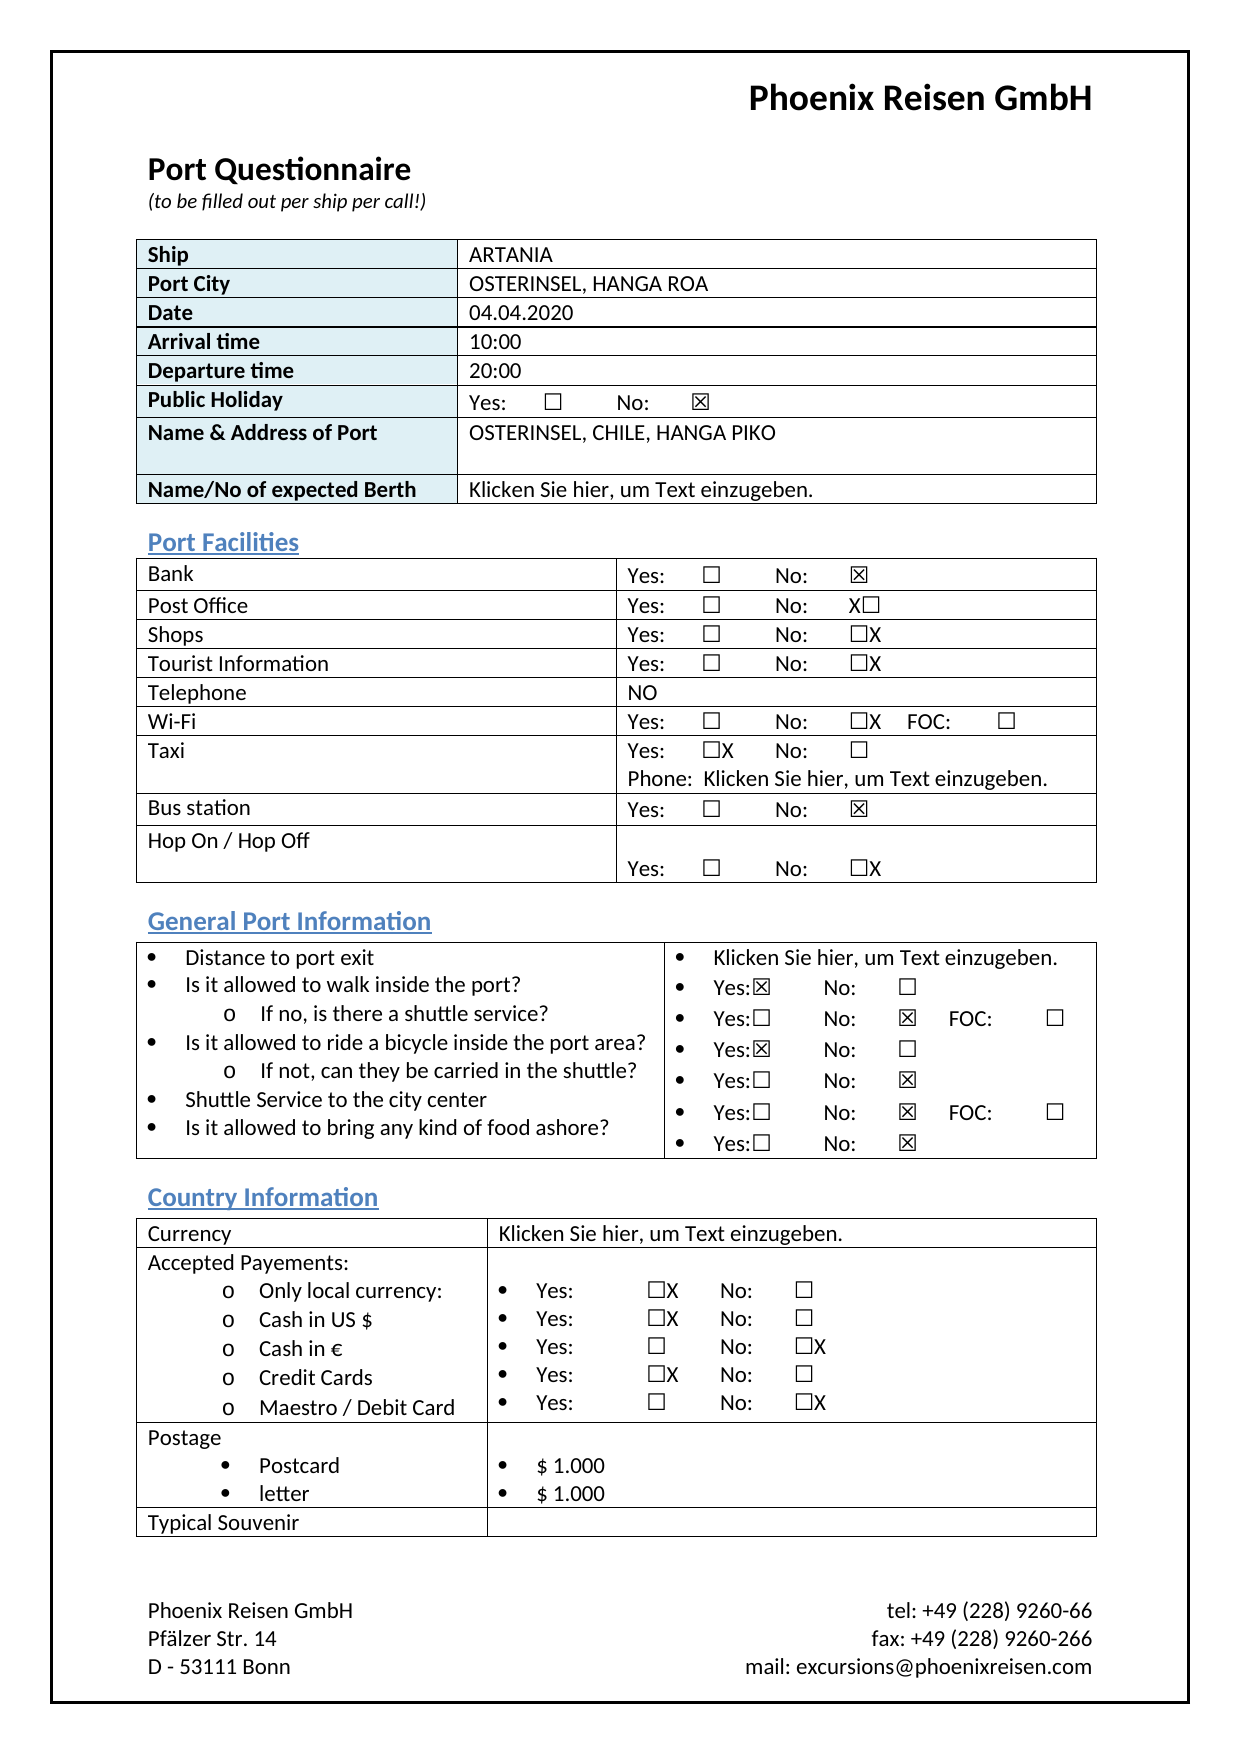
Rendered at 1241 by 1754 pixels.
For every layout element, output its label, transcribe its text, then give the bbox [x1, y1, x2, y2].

table_cell [617, 826, 1096, 882]
table_cell [488, 1423, 1096, 1507]
table_cell Name & Address of Port [137, 418, 457, 474]
table_cell Date [137, 298, 457, 326]
table_cell Port City [137, 269, 457, 297]
table_cell [488, 1248, 1096, 1422]
table_cell [617, 649, 1096, 677]
table_cell Postage Postcard letter [137, 1423, 487, 1507]
table_header Yes: No: Yes: No: FOC: Yes: No: Yes: No: Yes: No: FOC: Yes: No: [665, 943, 1096, 1158]
table_cell Tourist Information [137, 649, 616, 677]
table_cell [617, 620, 1096, 648]
table_cell Phone: [617, 736, 1096, 792]
table_cell Name/No of expected Berth [137, 475, 457, 503]
table_header Ship [137, 240, 457, 268]
table_cell [617, 678, 1096, 706]
subtitle Country Information [148, 1180, 1093, 1213]
table_cell Taxi [137, 736, 616, 792]
subtitle General Port Information [148, 904, 1093, 937]
table_cell Yes: No: [617, 794, 1096, 825]
table_cell Accepted Payements: Only local currency: Cash in US $ Cash in € Credit Cards Maestro / Debit Card [137, 1248, 487, 1422]
table_header [488, 1219, 1096, 1247]
table_cell [617, 707, 1096, 735]
table_cell Public Holiday [137, 386, 457, 417]
table_cell Hop On / Hop Off [137, 826, 616, 882]
table_cell Post Office [137, 591, 616, 619]
table_cell OSTERINSEL, CHILE, HANGA PIKO [458, 418, 1096, 474]
table_cell Wi-Fi [137, 707, 616, 735]
table_header Distance to port exit Is it allowed to walk inside the port? If no, is there a shuttle service? Is it allowed to ride a bicycle inside the port area? If not, can they be carried in the shuttle? Shuttle Service to the city center Is it allowed to bring any kind of food ashore? [137, 943, 664, 1158]
table_cell Telephone [137, 678, 616, 706]
table_header Currency [137, 1219, 487, 1247]
table_cell Arrival time [137, 328, 457, 355]
table_header Bank [137, 559, 616, 590]
subtitle Port Facilities [148, 525, 1093, 558]
table_cell [488, 1508, 1096, 1536]
title Port Questionnaire [148, 148, 1093, 188]
table_cell Bus station [137, 794, 616, 825]
title (to be filled out per ship per call!) [148, 188, 1093, 214]
table_cell [617, 591, 1096, 619]
table_cell Shops [137, 620, 616, 648]
table_cell Typical Souvenir [137, 1508, 487, 1536]
table_header Yes: No: [617, 559, 1096, 590]
table_cell Departure time [137, 356, 457, 384]
